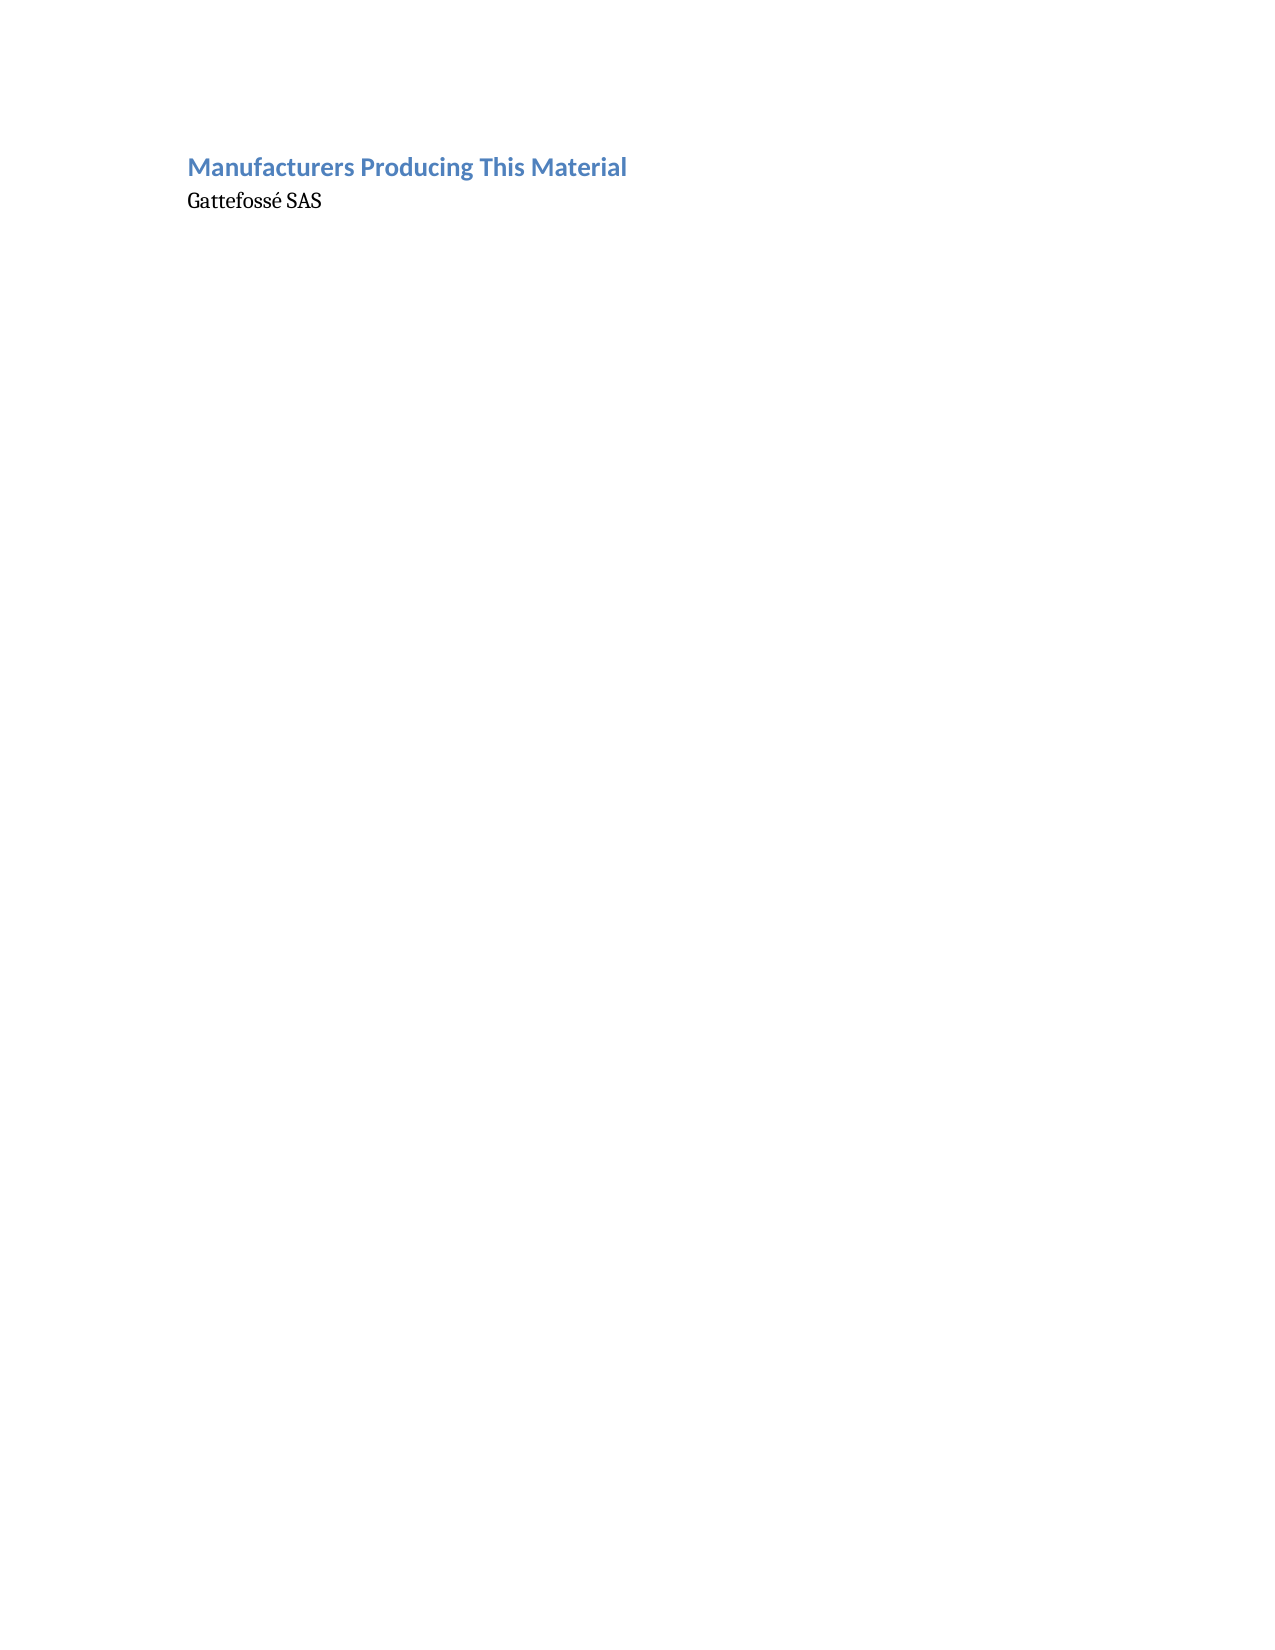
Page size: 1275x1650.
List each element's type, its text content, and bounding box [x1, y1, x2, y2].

subtitle Manufacturers Producing This Material [187, 150, 1087, 183]
text Gattefossé SAS [187, 188, 1087, 214]
